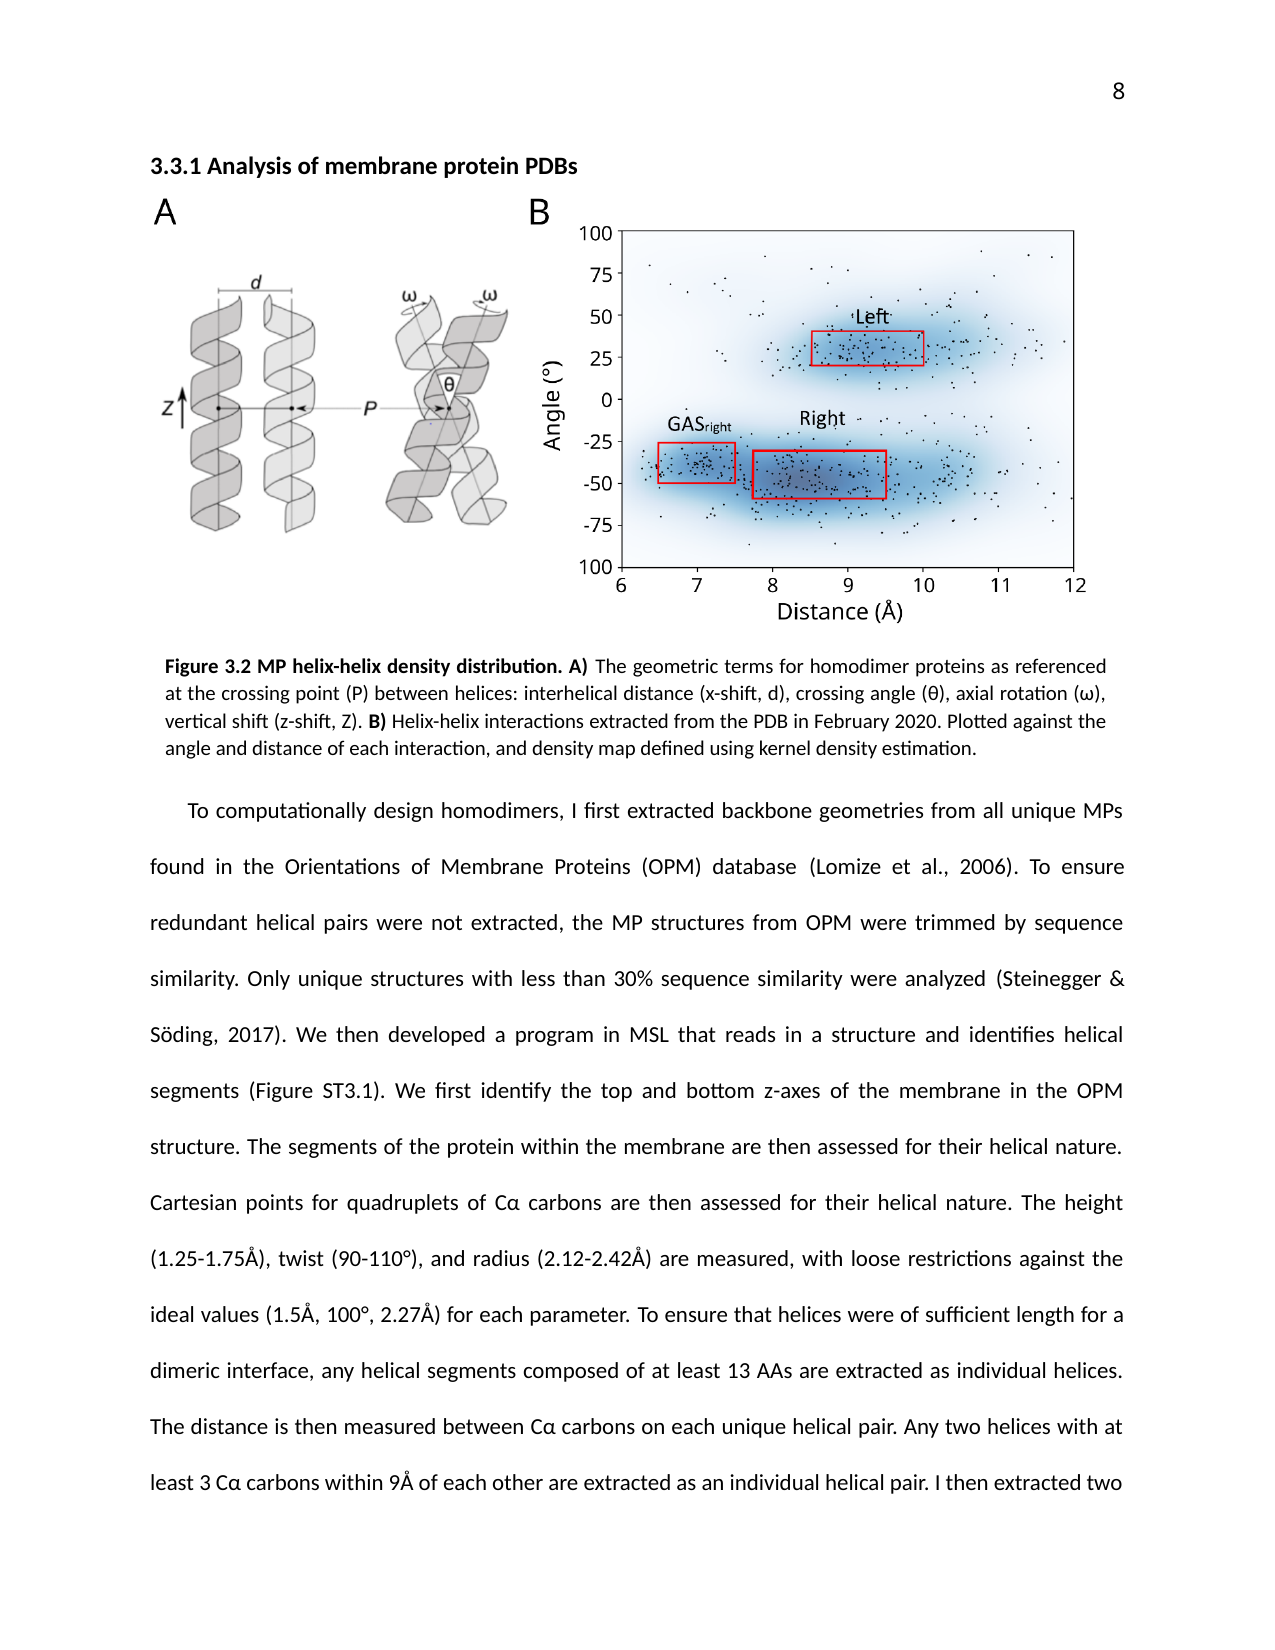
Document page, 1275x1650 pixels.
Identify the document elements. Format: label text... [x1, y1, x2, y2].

picture [150, 190, 1125, 639]
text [150, 639, 1125, 1497]
text 3.3.1 Analysis of membrane protein PDBs [150, 150, 1125, 181]
